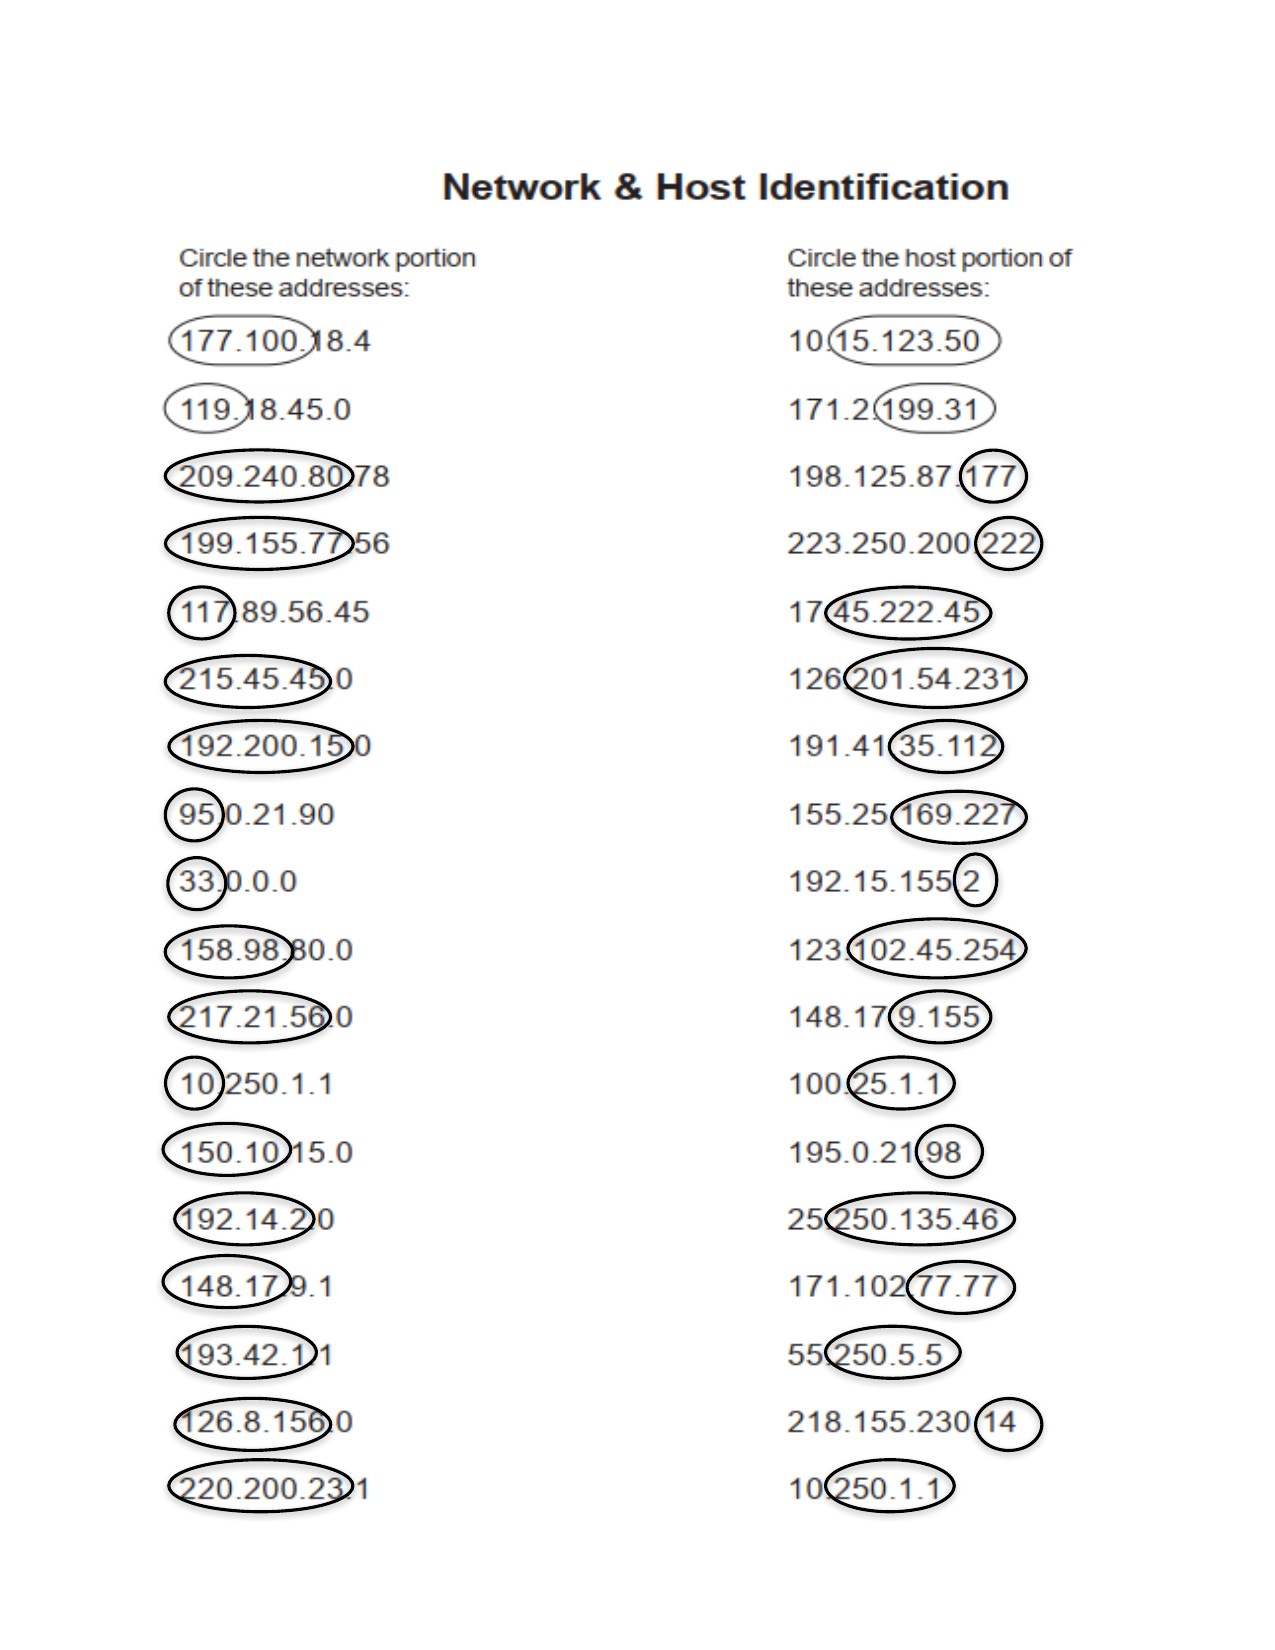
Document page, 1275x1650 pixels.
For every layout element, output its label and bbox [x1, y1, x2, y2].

picture [151, 150, 1125, 1531]
